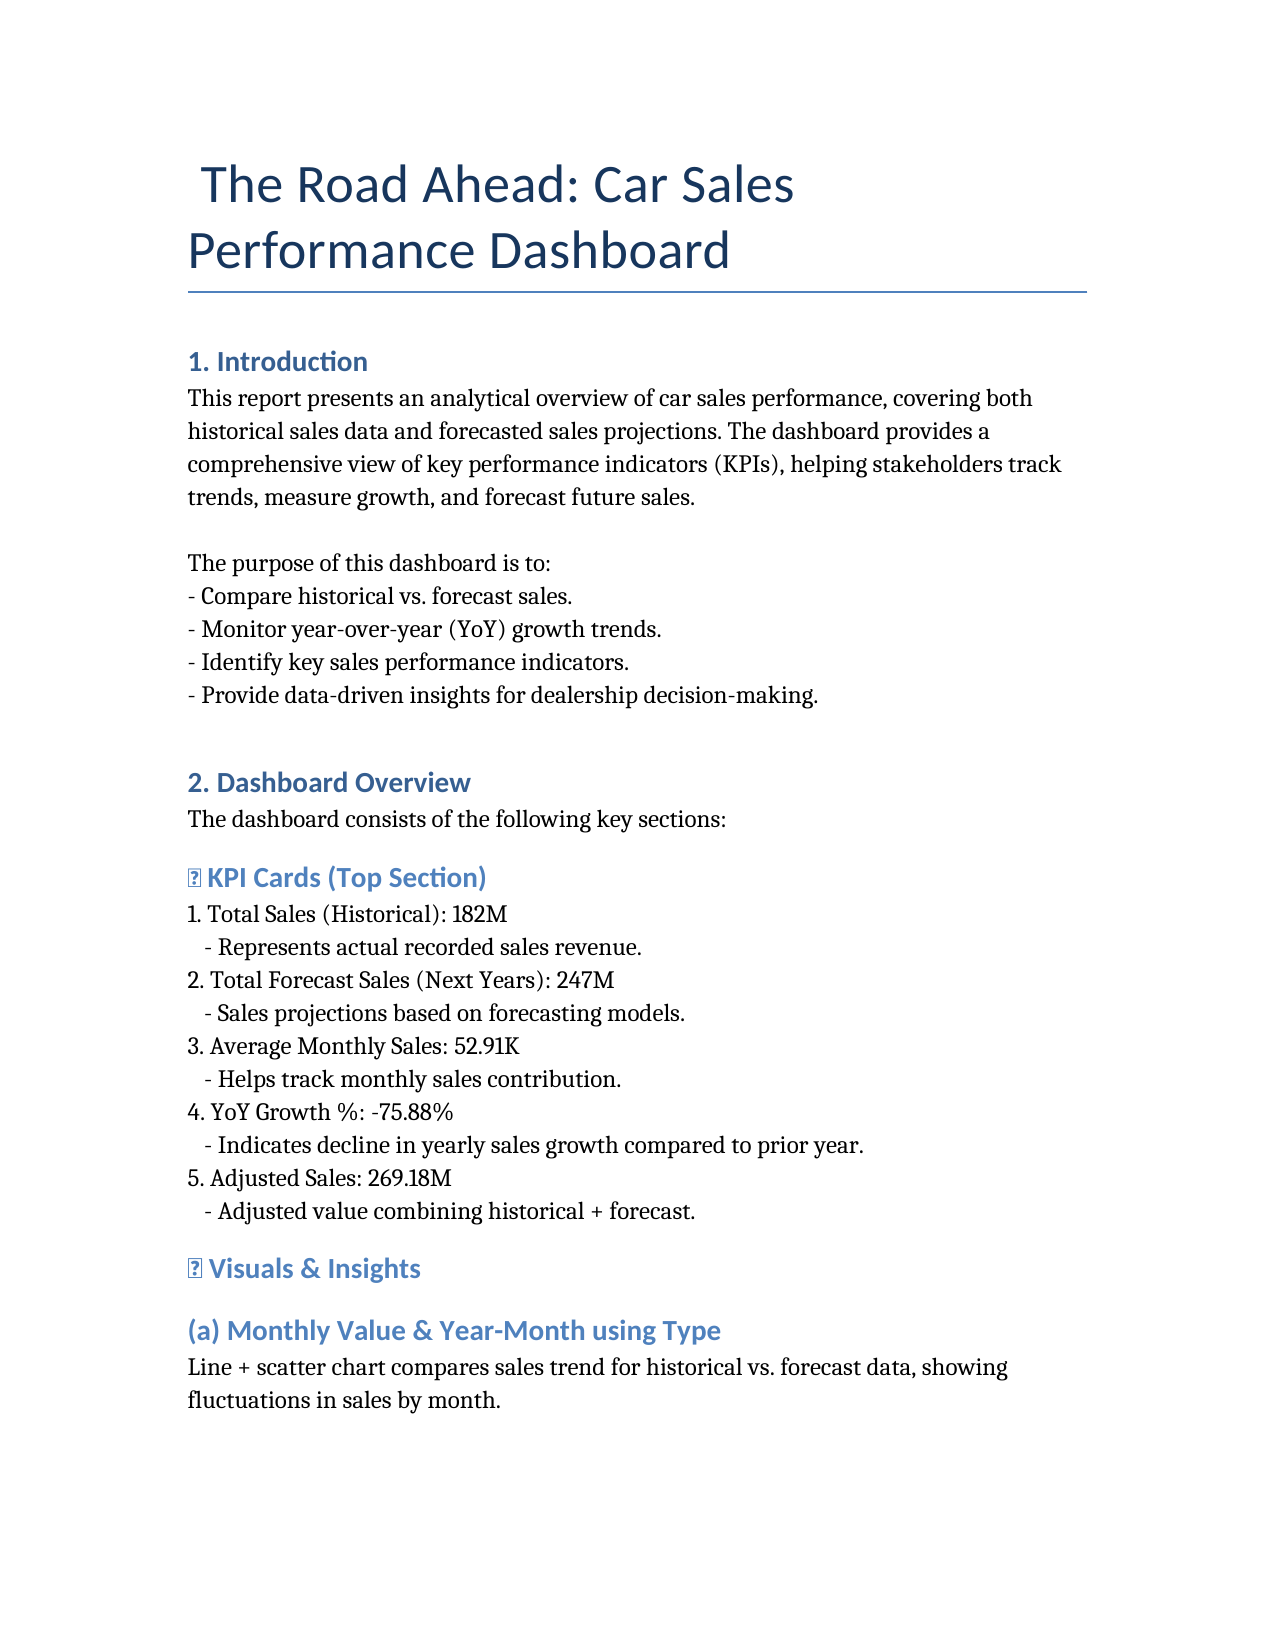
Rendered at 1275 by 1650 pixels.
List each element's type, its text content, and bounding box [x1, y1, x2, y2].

title The Road Ahead: Car Sales Performance Dashboard [187, 150, 1087, 293]
subtitle 🔹 KPI Cards (Top Section) [187, 859, 1087, 894]
subtitle 1. Introduction [187, 343, 1087, 378]
text The dashboard consists of the following key sections: [187, 805, 1087, 833]
subtitle 🔹 Visuals & Insights [187, 1251, 1087, 1286]
text 1. Total Sales (Historical): 182M - Represents actual recorded sales revenue. 2. Total Forecast Sales (Next Years): 247M - Sales projections based on forecasting models. 3. Average Monthly Sales: 52.91K - Helps track monthly sales contribution. 4. YoY Growth %: -75.88% - Indicates decline in yearly sales growth compared to prior year. 5. Adjusted Sales: 269.18M - Adjusted value combining historical + forecast. [187, 899, 1087, 1226]
subtitle (a) Monthly Value & Year-Month using Type [187, 1312, 1087, 1348]
text This report presents an analytical overview of car sales performance, covering both historical sales data and forecasted sales projections. The dashboard provides a comprehensive view of key performance indicators (KPIs), helping stakeholders track trends, measure growth, and forecast future sales. The purpose of this dashboard is to: - Compare historical vs. forecast sales. - Monitor year-over-year (YoY) growth trends. - Identify key sales performance indicators. - Provide data-driven insights for dealership decision-making. [187, 384, 1087, 709]
subtitle 2. Dashboard Overview [187, 764, 1087, 799]
text Line + scatter chart compares sales trend for historical vs. forecast data, showing fluctuations in sales by month. [187, 1353, 1087, 1415]
